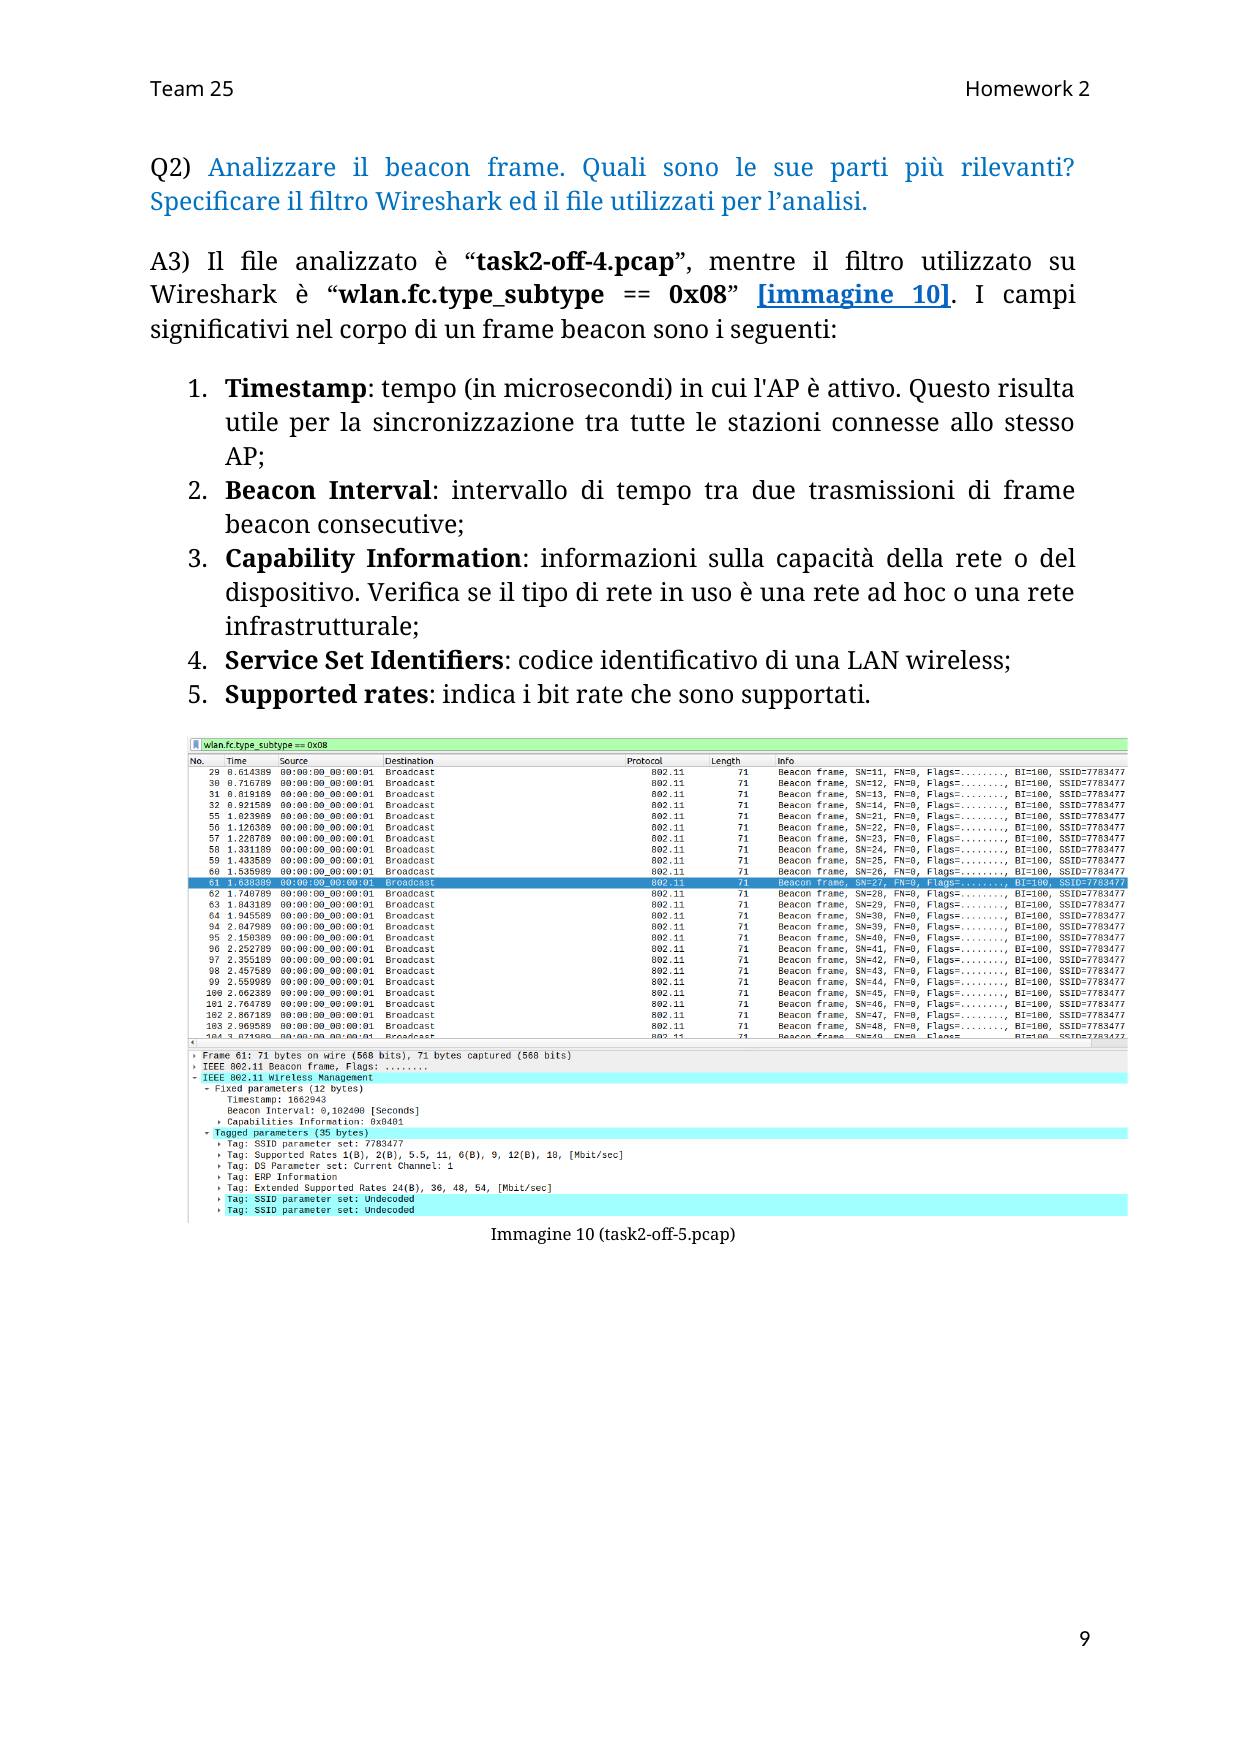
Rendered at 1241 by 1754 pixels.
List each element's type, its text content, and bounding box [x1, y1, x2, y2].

picture [187, 736, 1128, 1223]
text Immagine 10 (task2-off-5.pcap) [150, 1223, 1076, 1246]
list Beacon Interval: intervallo di tempo tra due trasmissioni di frame beacon consecutive; [187, 472, 1076, 541]
list Supported rates: indica i bit rate che sono supportati. [187, 677, 1076, 711]
list Timestamp: tempo (in microsecondi) in cui l'AP è attivo. Questo risulta utile per la sincronizzazione tra tutte le stazioni connesse allo stesso AP; [187, 370, 1076, 472]
list Service Set Identifiers: codice identificativo di una LAN wireless; [187, 643, 1076, 677]
text Q2) Analizzare il beacon frame. Quali sono le sue parti più rilevanti? Specificare il filtro Wireshark ed il file utilizzati per l’analisi. [150, 150, 1076, 218]
text A3) Il file analizzato è “task2-off-4.pcap”, mentre il filtro utilizzato su Wireshark è “wlan.fc.type_subtype == 0x08” [immagine 10]. I campi significativi nel corpo di un frame beacon sono i seguenti: [150, 243, 1076, 345]
list Capability Information: informazioni sulla capacità della rete o del dispositivo. Verifica se il tipo di rete in uso è una rete ad hoc o una rete infrastrutturale; [187, 541, 1076, 643]
